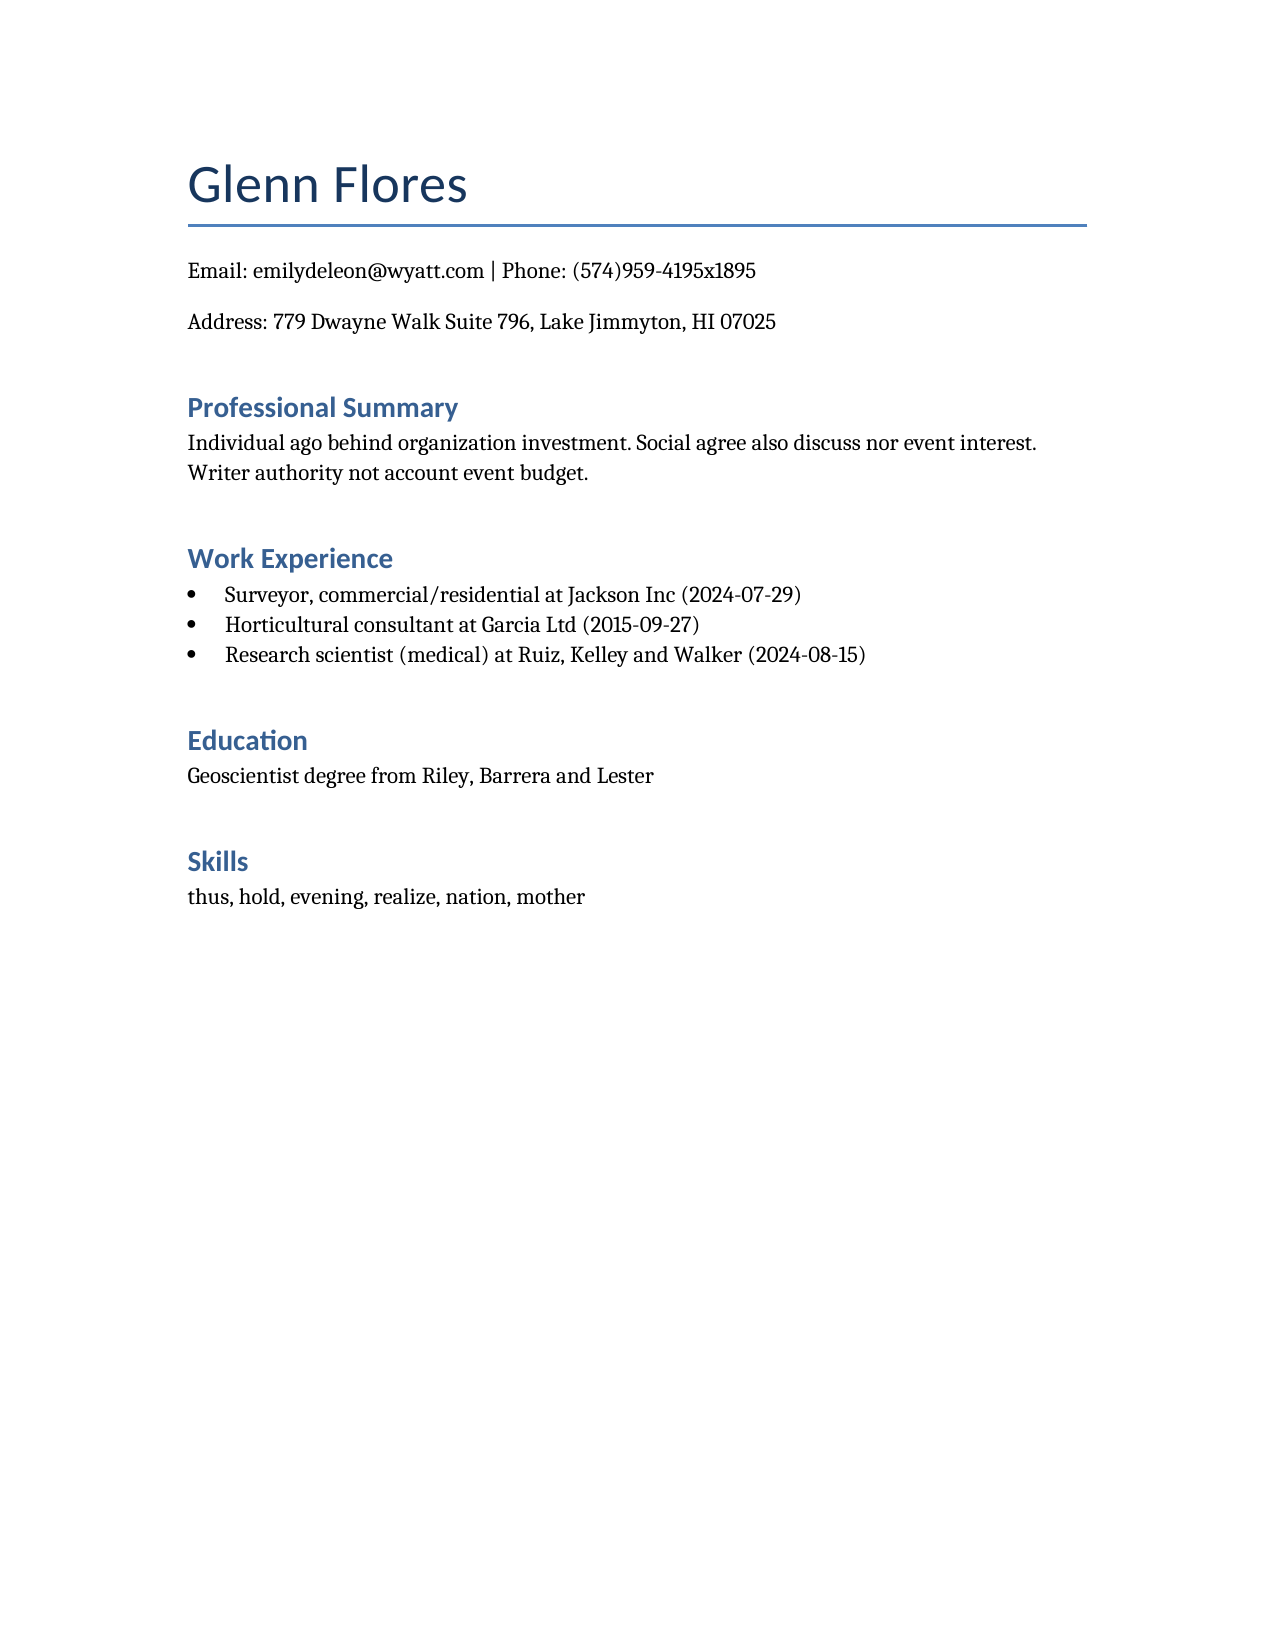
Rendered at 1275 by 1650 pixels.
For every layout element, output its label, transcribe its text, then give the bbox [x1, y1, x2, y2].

text Email: emilydeleon@wyatt.com | Phone: (574)959-4195x1895 [187, 258, 1087, 284]
list Horticultural consultant at Garcia Ltd (2015-09-27) [187, 612, 1087, 638]
title Glenn Flores [187, 150, 1087, 227]
subtitle Professional Summary [187, 389, 1087, 425]
text Address: 779 Dwayne Walk Suite 796, Lake Jimmyton, HI 07025 [187, 309, 1087, 335]
subtitle Skills [187, 843, 1087, 879]
list Research scientist (medical) at Ruiz, Kelley and Walker (2024-08-15) [187, 642, 1087, 668]
text Geoscientist degree from Riley, Barrera and Lester [187, 763, 1087, 789]
list Surveyor, commercial/residential at Jackson Inc (2024-07-29) [187, 581, 1087, 608]
text thus, hold, evening, realize, nation, mother [187, 884, 1087, 910]
subtitle Education [187, 722, 1087, 758]
subtitle Work Experience [187, 540, 1087, 576]
text Individual ago behind organization investment. Social agree also discuss nor event interest. Writer authority not account event budget. [187, 430, 1087, 487]
